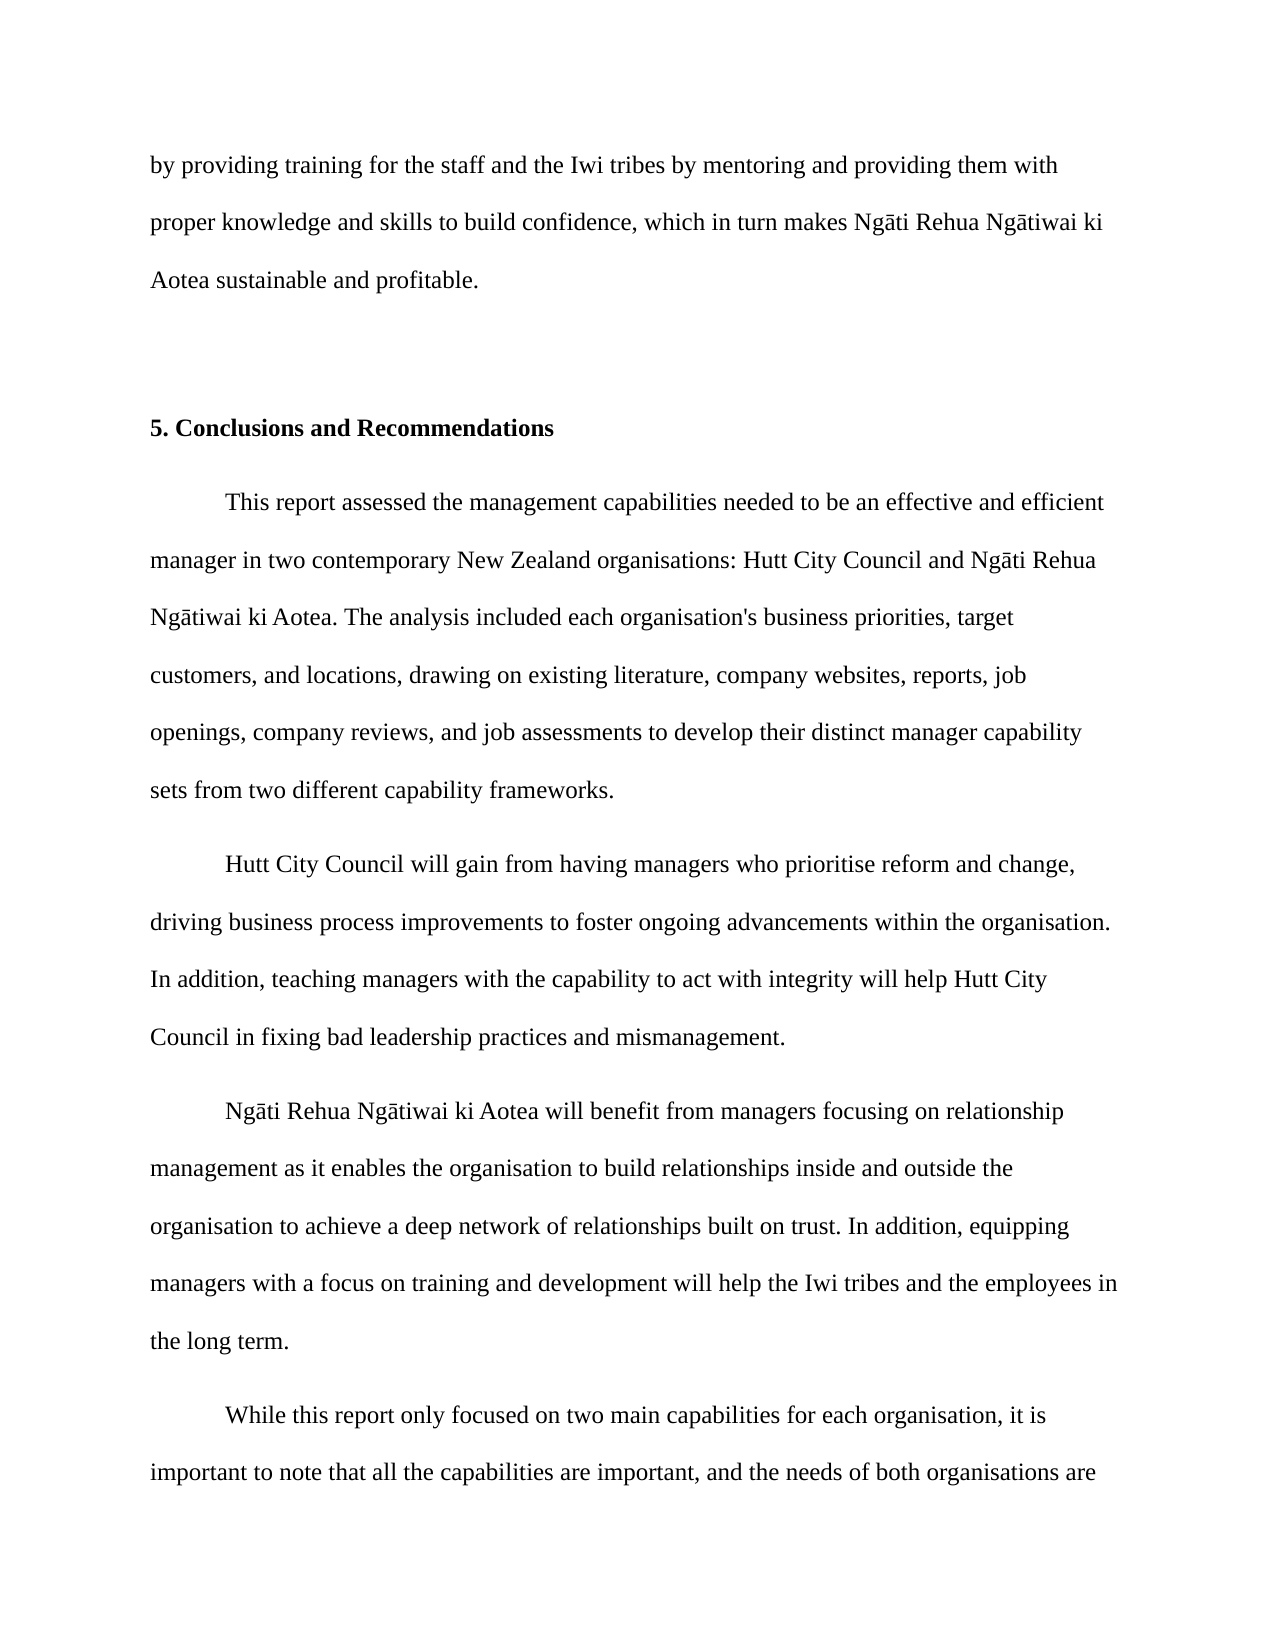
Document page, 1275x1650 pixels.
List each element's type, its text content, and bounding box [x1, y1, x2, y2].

text Hutt City Council will gain from having managers who prioritise reform and change, driving business process improvements to foster ongoing advancements within the organisation. In addition, teaching managers with the capability to act with integrity will help Hutt City Council in fixing bad leadership practices and mismanagement. [150, 849, 1125, 1050]
text This report assessed the management capabilities needed to be an effective and efficient manager in two contemporary New Zealand organisations: Hutt City Council and Ngāti Rehua Ngātiwai ki Aotea. The analysis included each organisation's business priorities, target customers, and locations, drawing on existing literature, company websites, reports, job openings, company reviews, and job assessments to develop their distinct manager capability sets from two different capability frameworks. [150, 487, 1125, 804]
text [150, 1400, 1125, 1486]
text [150, 150, 1125, 294]
text Ngāti Rehua Ngātiwai ki Aotea will benefit from managers focusing on relationship management as it enables the organisation to build relationships inside and outside the organisation to achieve a deep network of relationships built on trust. In addition, equipping managers with a focus on training and development will help the Iwi tribes and the employees in the long term. [150, 1096, 1125, 1354]
text 5. Conclusions and Recommendations [150, 413, 1125, 442]
